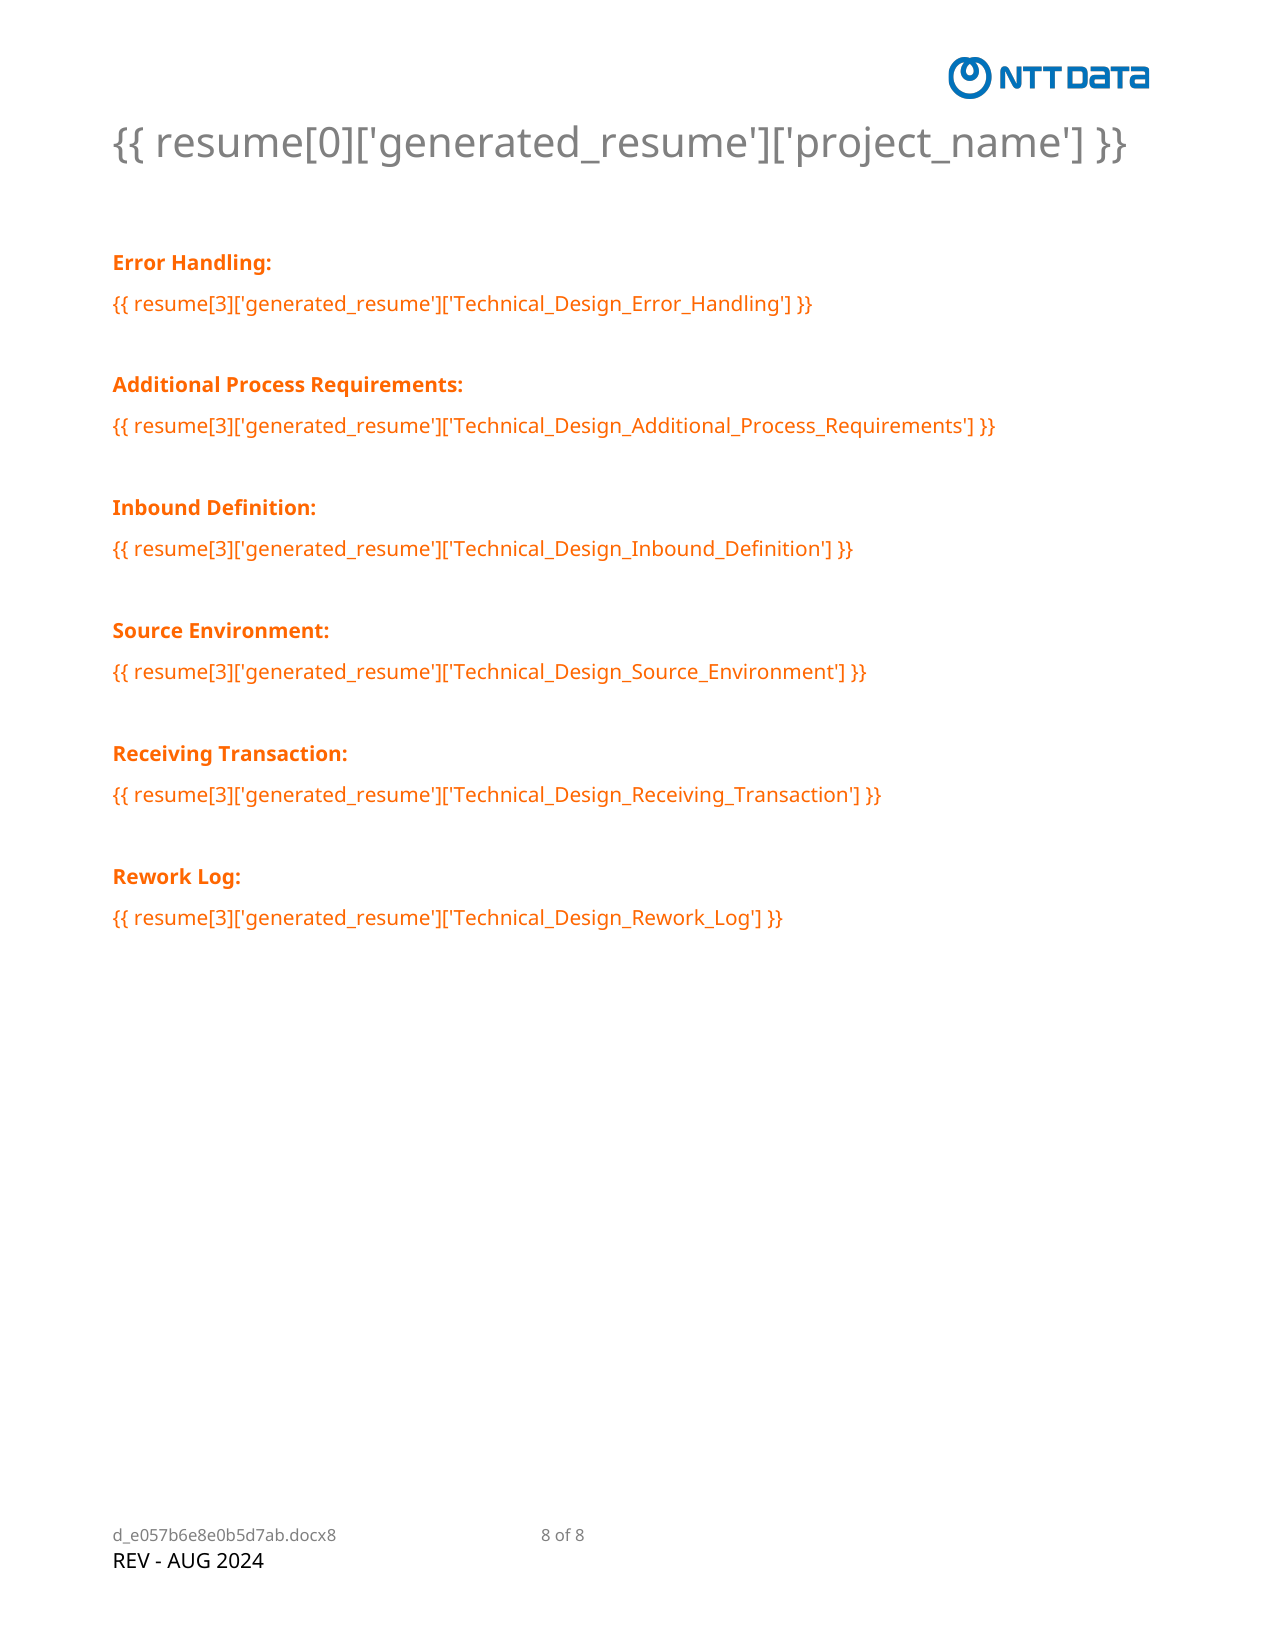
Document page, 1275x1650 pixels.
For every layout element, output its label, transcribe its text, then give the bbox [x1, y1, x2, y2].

text {{ resume[3]['generated_resume']['Technical_Design_Source_Environment'] }} [112, 657, 1162, 686]
text {{ resume[3]['generated_resume']['Technical_Design_Error_Handling'] }} [112, 289, 1162, 317]
text {{ resume[3]['generated_resume']['Technical_Design_Additional_Process_Requirements'] }} [112, 411, 1162, 440]
picture [948, 57, 1150, 99]
text {{ resume[3]['generated_resume']['Technical_Design_Rework_Log'] }} [112, 903, 1162, 931]
text Receiving Transaction: [112, 739, 1162, 767]
text {{ resume[3]['generated_resume']['Technical_Design_Inbound_Definition'] }} [112, 534, 1162, 563]
text Source Environment: [112, 616, 1162, 644]
text Inbound Definition: [112, 493, 1162, 522]
text Error Handling: [112, 248, 1162, 276]
text Rework Log: [112, 862, 1162, 890]
text Additional Process Requirements: [112, 371, 1162, 399]
text {{ resume[3]['generated_resume']['Technical_Design_Receiving_Transaction'] }} [112, 780, 1162, 808]
